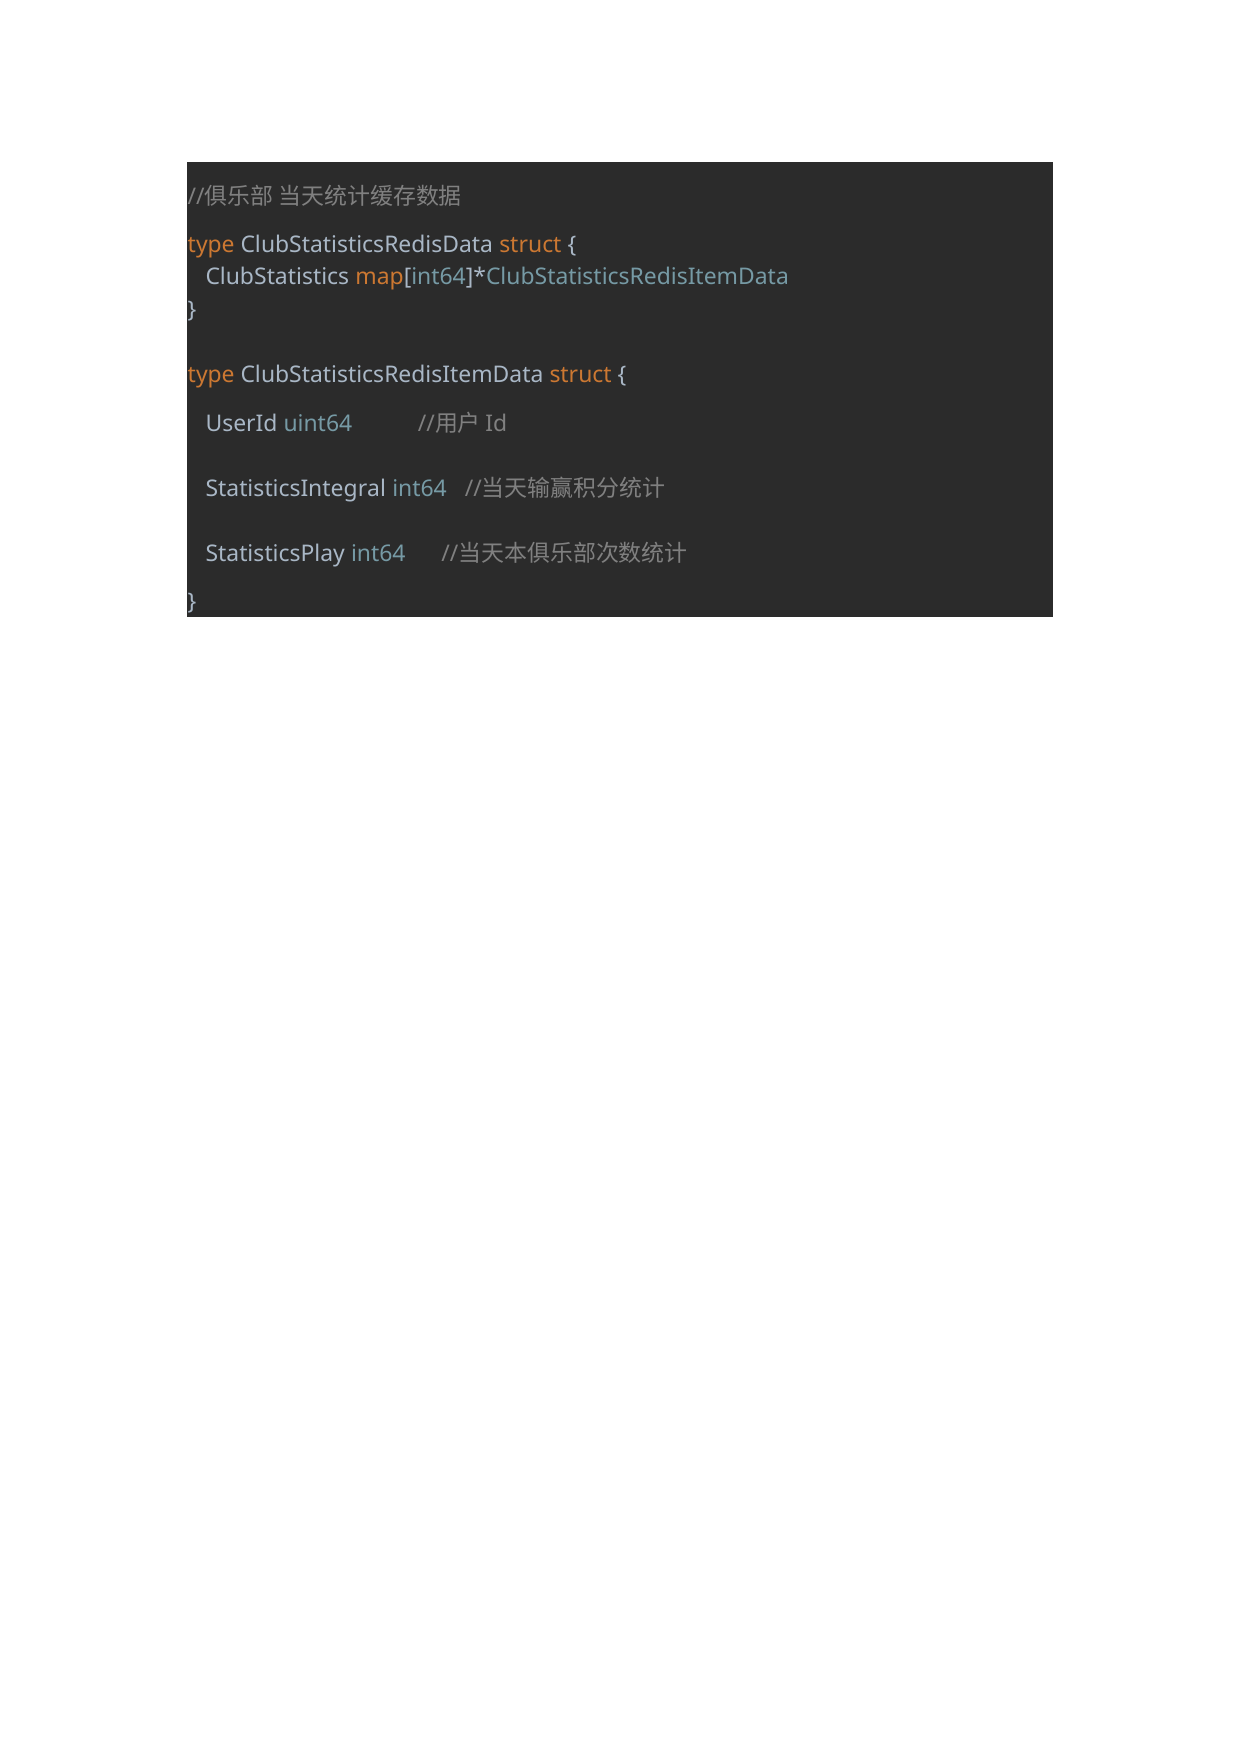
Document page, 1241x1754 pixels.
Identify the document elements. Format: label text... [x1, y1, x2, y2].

text //俱乐部 当天统计缓存数据 type ClubStatisticsRedisData struct { ClubStatistics map[int64]*ClubStatisticsRedisItemData } type ClubStatisticsRedisItemData struct { UserId uint64 //用户Id StatisticsIntegral int64 //当天输赢积分统计 StatisticsPlay int64 //当天本俱乐部次数统计 } [187, 162, 1053, 617]
